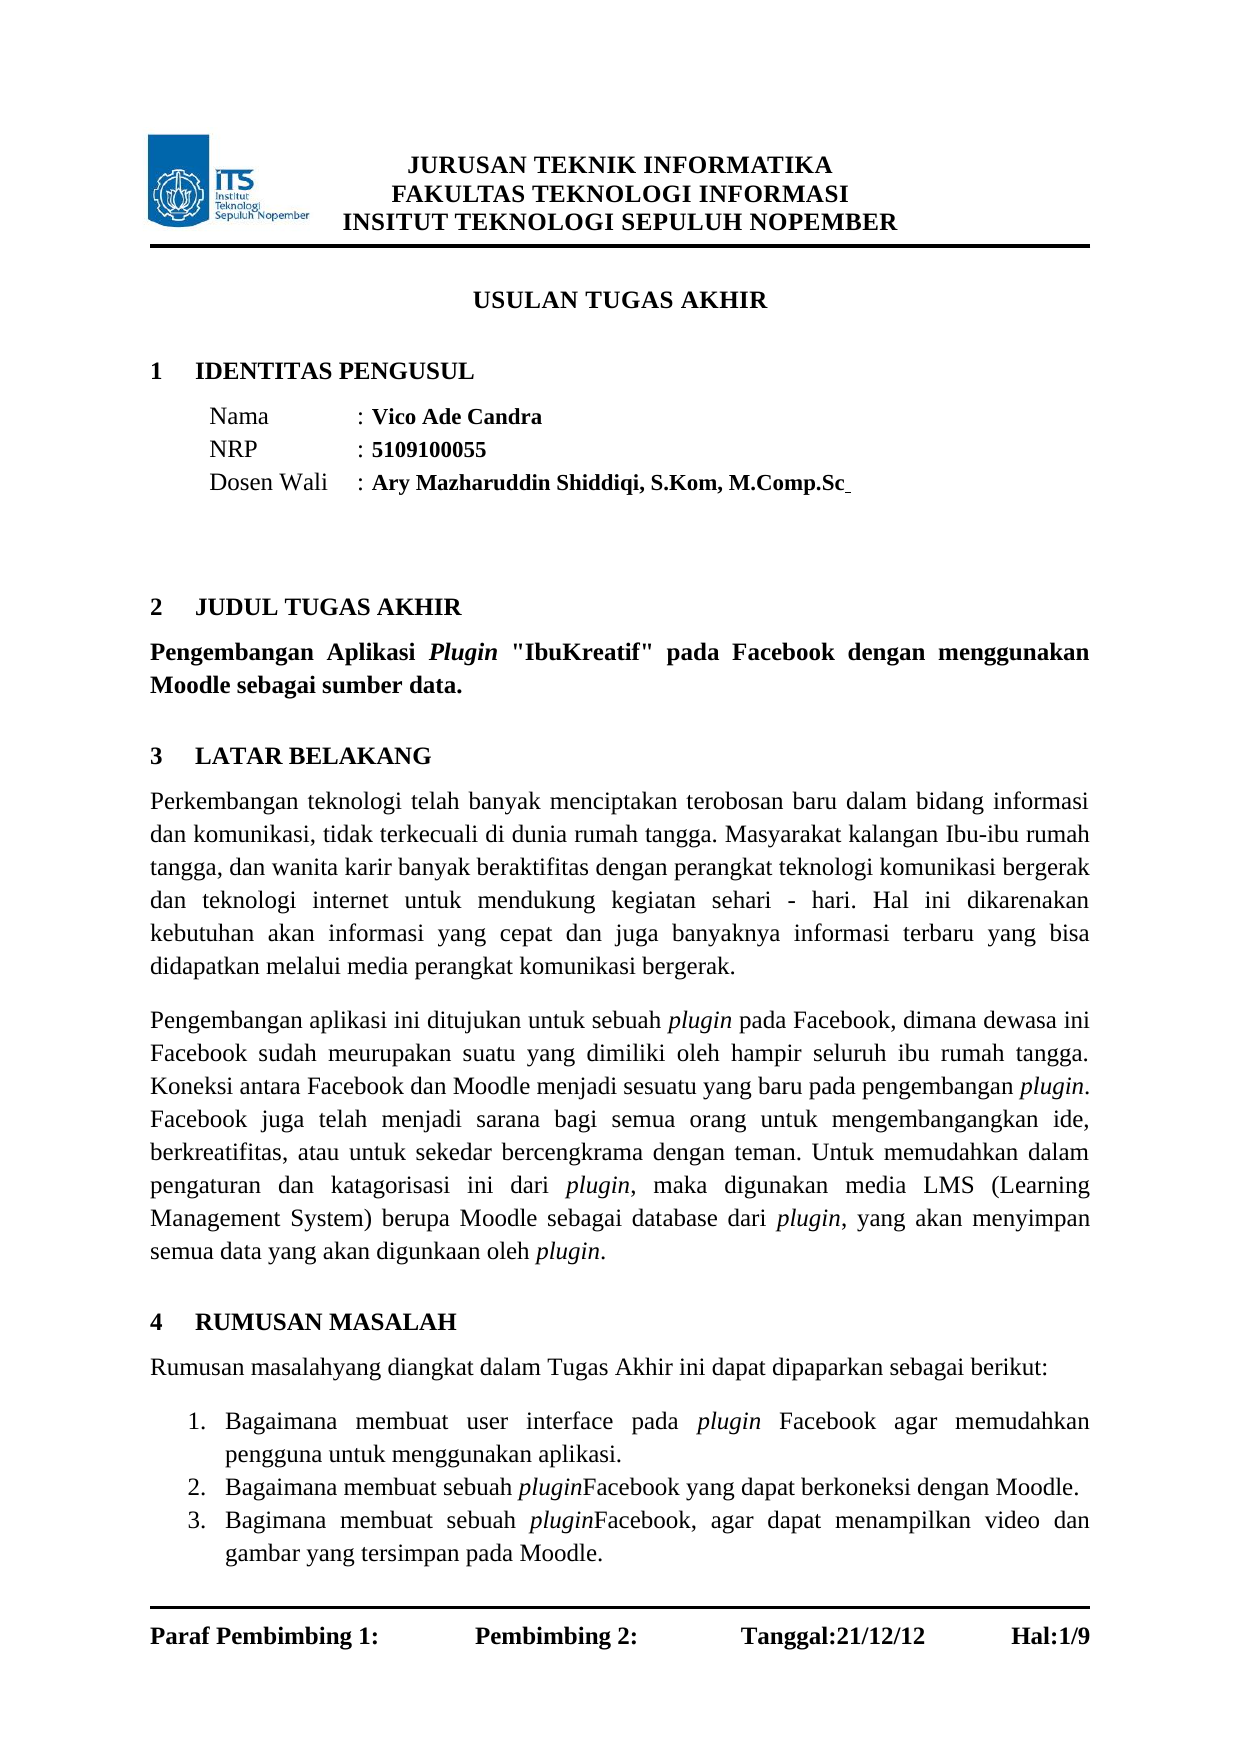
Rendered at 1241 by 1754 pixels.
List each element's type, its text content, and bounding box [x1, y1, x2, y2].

list Bagaimana membuat user interface pada plugin Facebook agar memudahkan pengguna untuk menggunakan aplikasi. [187, 1406, 1090, 1468]
list Bagaimana membuat sebuah pluginFacebook yang dapat berkoneksi dengan Moodle. [187, 1472, 1090, 1501]
text Pengembangan Aplikasi Plugin "IbuKreatif" pada Facebook dengan menggunakan Moodle sebagai sumber data. [150, 637, 1090, 699]
subtitle USULAN TUGAS AKHIR [150, 285, 1090, 314]
title JURUSAN TEKNIK INFORMATIKA [318, 150, 1090, 179]
title INSITUT TEKNOLOGI SEPULUH NOPEMBER [150, 207, 1090, 244]
subtitle IDENTITAS PENGUSUL [150, 356, 1090, 384]
text Dosen Wali : Ary Mazharuddin Shiddiqi, S.Kom, M.Comp.Sc [209, 467, 1090, 496]
title FAKULTAS TEKNOLOGI INFORMASI [318, 179, 1090, 207]
text Pengembangan aplikasi ini ditujukan untuk sebuah plugin pada Facebook, dimana dewasa ini Facebook sudah meurupakan suatu yang dimiliki oleh hampir seluruh ibu rumah tangga. Koneksi antara Facebook dan Moodle menjadi sesuatu yang baru pada pengembangan plugin. Facebook juga telah menjadi sarana bagi semua orang untuk mengembangangkan ide, berkreatifitas, atau untuk sekedar bercengkrama dengan teman. Untuk memudahkan dalam pengaturan dan katagorisasi ini dari plugin, maka digunakan media LMS (Learning Management System) berupa Moodle sebagai database dari plugin, yang akan menyimpan semua data yang akan digunkaan oleh plugin. [150, 1005, 1090, 1265]
subtitle JUDUL TUGAS AKHIR [150, 592, 1090, 620]
text Nama : Vico Ade Candra [209, 401, 1090, 430]
text Perkembangan teknologi telah banyak menciptakan terobosan baru dalam bidang informasi dan komunikasi, tidak terkecuali di dunia rumah tangga. Masyarakat kalangan Ibu-ibu rumah tangga, dan wanita karir banyak beraktifitas dengan perangkat teknologi komunikasi bergerak dan teknologi internet untuk mendukung kegiatan sehari - hari. Hal ini dikarenakan kebutuhan akan informasi yang cepat dan juga banyaknya informasi terbaru yang bisa didapatkan melalui media perangkat komunikasi bergerak. [150, 786, 1090, 980]
subtitle RUMUSAN MASALAH [150, 1307, 1090, 1336]
picture [142, 127, 318, 240]
subtitle LATAR BELAKANG [150, 741, 1090, 769]
text NRP : 5109100055 [209, 434, 1090, 463]
text Rumusan masalahyang diangkat dalam Tugas Akhir ini dapat dipaparkan sebagai berikut: [150, 1352, 1090, 1381]
list Bagimana membuat sebuah pluginFacebook, agar dapat menampilkan video dan gambar yang tersimpan pada Moodle. [187, 1505, 1090, 1567]
